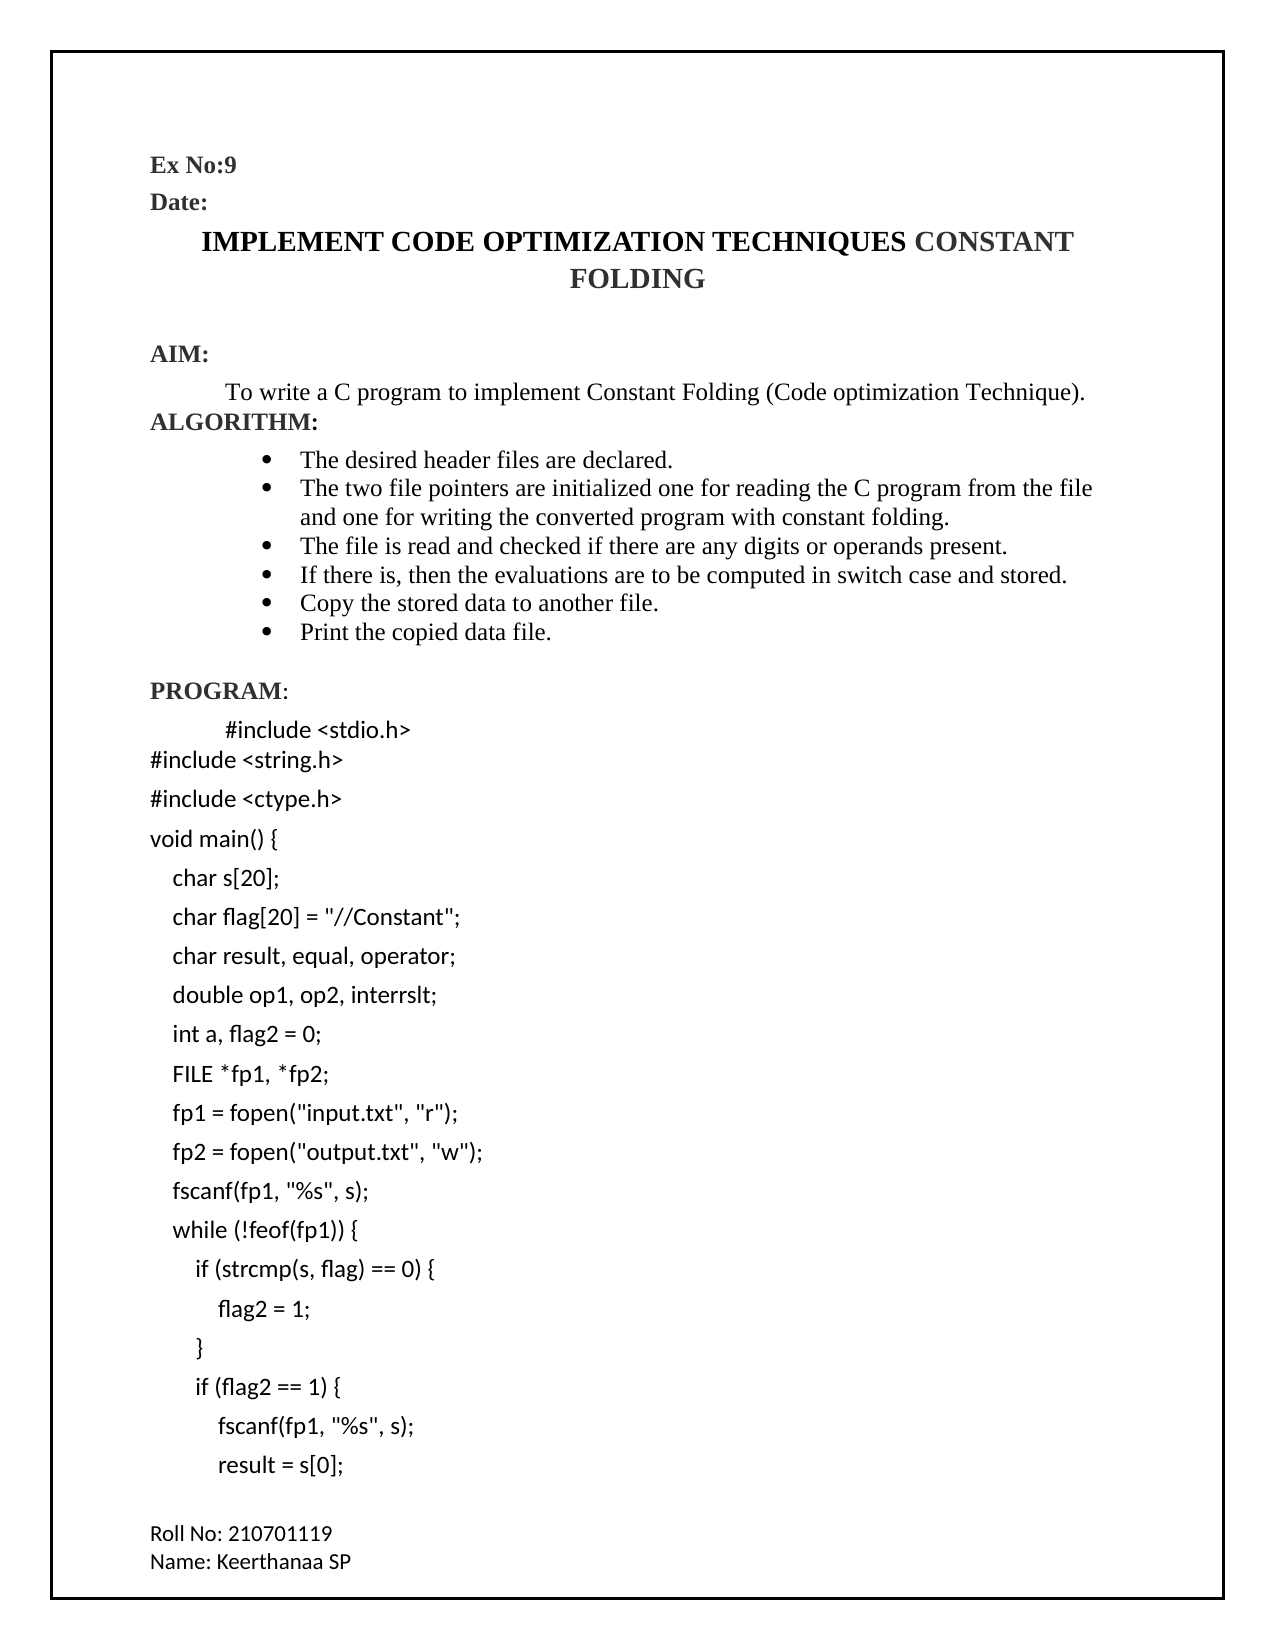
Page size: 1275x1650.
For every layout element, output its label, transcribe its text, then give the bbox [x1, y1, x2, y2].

text PROGRAM: [150, 675, 1125, 705]
text FILE *fp1, *fp2; [150, 1058, 1125, 1088]
text if (flag2 == 1) { [150, 1371, 1125, 1402]
text IMPLEMENT CODE OPTIMIZATION TECHNIQUES CONSTANT FOLDING [150, 224, 1125, 294]
list Copy the stored data to another file. [262, 588, 1125, 617]
list The file is read and checked if there are any digits or operands present. [262, 531, 1125, 560]
text if (strcmp(s, flag) == 0) { [150, 1254, 1125, 1284]
text fscanf(fp1, "%s", s); [150, 1175, 1125, 1206]
text while (!feof(fp1)) { [150, 1214, 1125, 1245]
text Ex No:9 [150, 150, 1125, 179]
list Print the copied data file. [262, 617, 1125, 646]
text void main() { [150, 823, 1125, 853]
text double op1, op2, interrslt; [150, 979, 1125, 1010]
text #include <string.h> [150, 744, 1125, 775]
text Date: [150, 187, 1125, 216]
text char result, equal, operator; [150, 940, 1125, 971]
text fp2 = fopen("output.txt", "w"); [150, 1136, 1125, 1167]
text } [150, 1332, 1125, 1362]
list The desired header files are declared. [262, 445, 1125, 473]
list The two file pointers are initialized one for reading the C program from the file and one for writing the converted program with constant folding. [262, 473, 1125, 531]
list If there is, then the evaluations are to be computed in switch case and stored. [262, 560, 1125, 588]
text To write a C program to implement Constant Folding (Code optimization Technique). [150, 377, 1125, 406]
text #include <ctype.h> [150, 784, 1125, 814]
text fp1 = fopen("input.txt", "r"); [150, 1097, 1125, 1127]
text char flag[20] = "//Constant"; [150, 901, 1125, 932]
text AIM: [150, 339, 1125, 368]
text result = s[0]; [150, 1449, 1125, 1480]
text char s[20]; [150, 862, 1125, 892]
text #include <stdio.h> [150, 714, 1125, 744]
text fscanf(fp1, "%s", s); [150, 1410, 1125, 1441]
text flag2 = 1; [150, 1293, 1125, 1323]
text ALGORITHM: [150, 406, 1125, 436]
text int a, flag2 = 0; [150, 1019, 1125, 1049]
